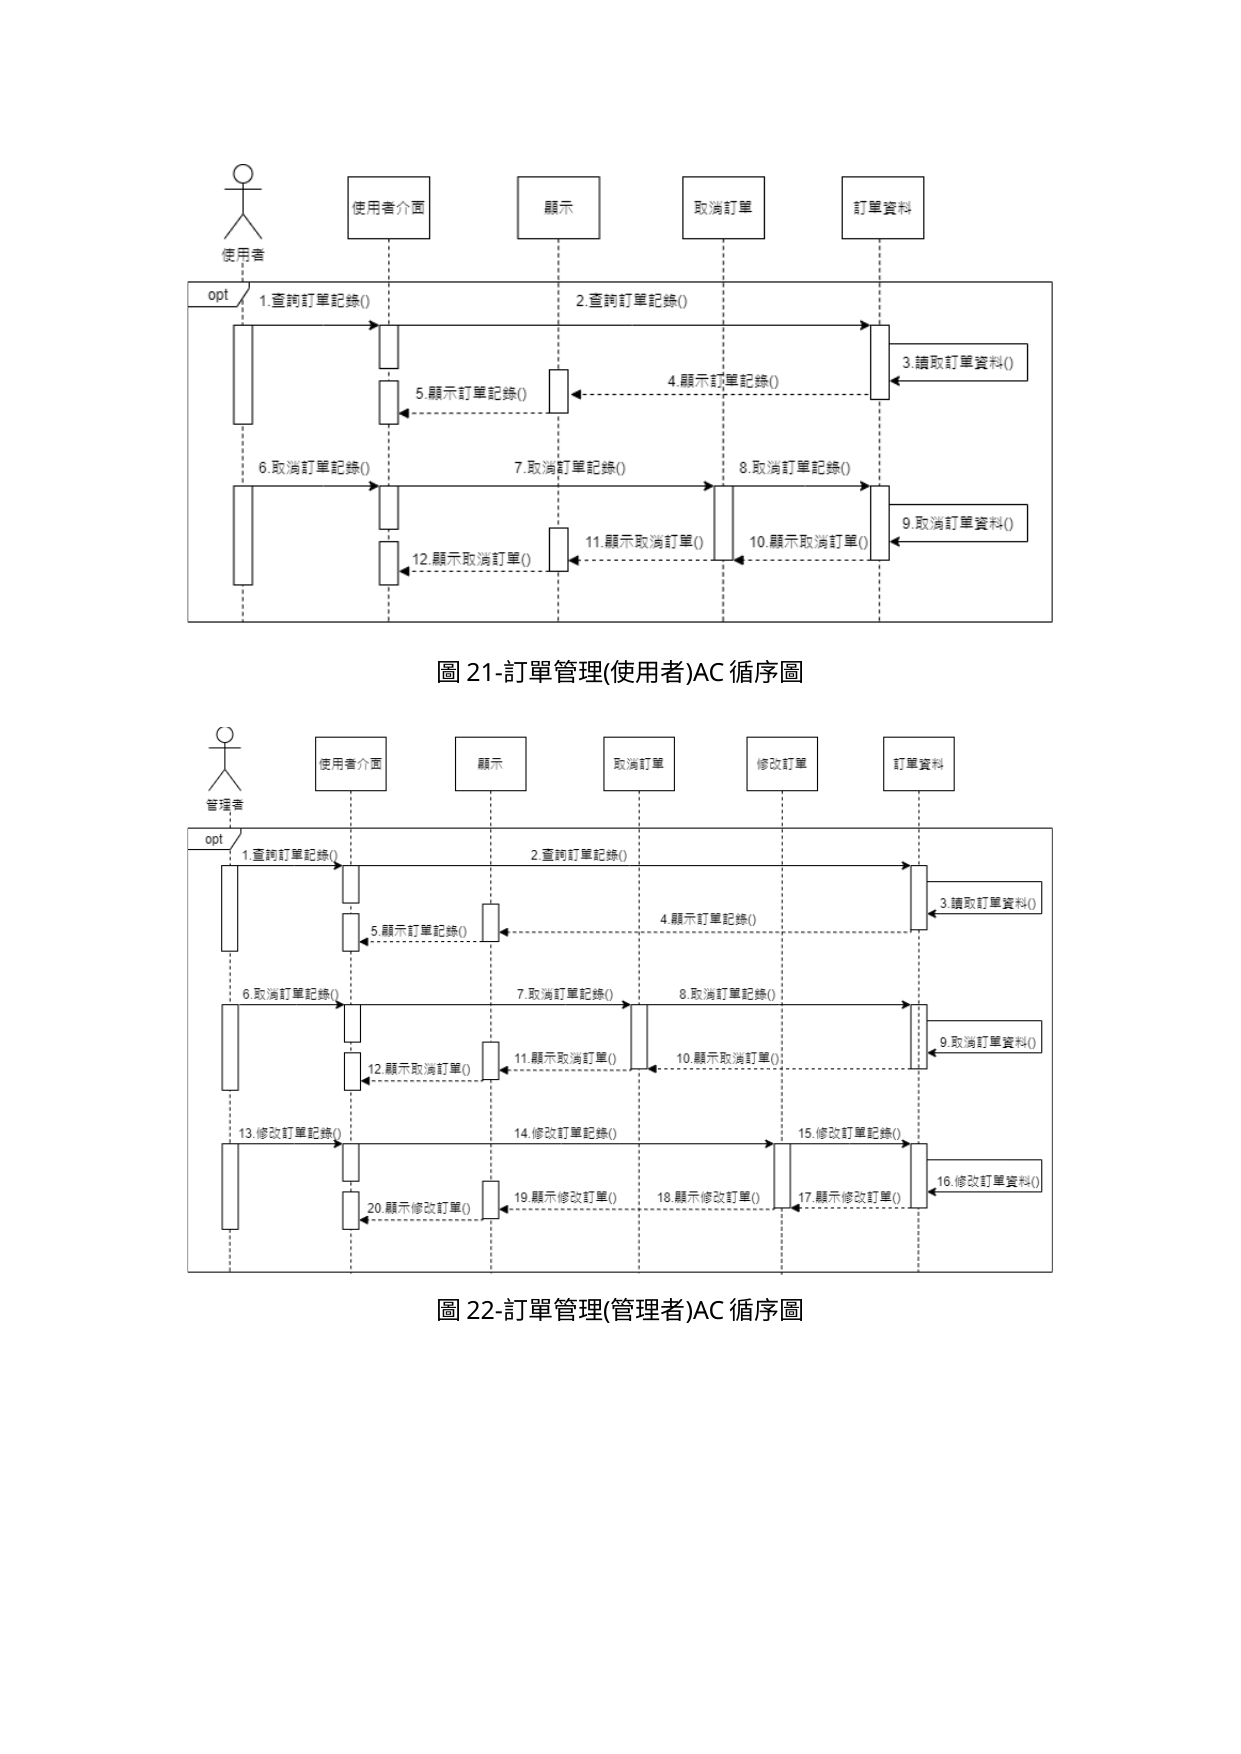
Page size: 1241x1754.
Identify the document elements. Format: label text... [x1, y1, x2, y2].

text 圖21-訂單管理(使用者)AC循序圖 [187, 652, 1053, 689]
picture [187, 164, 1053, 624]
text 圖22-訂單管理(管理者)AC循序圖 [187, 1289, 1053, 1327]
picture [187, 727, 1053, 1277]
